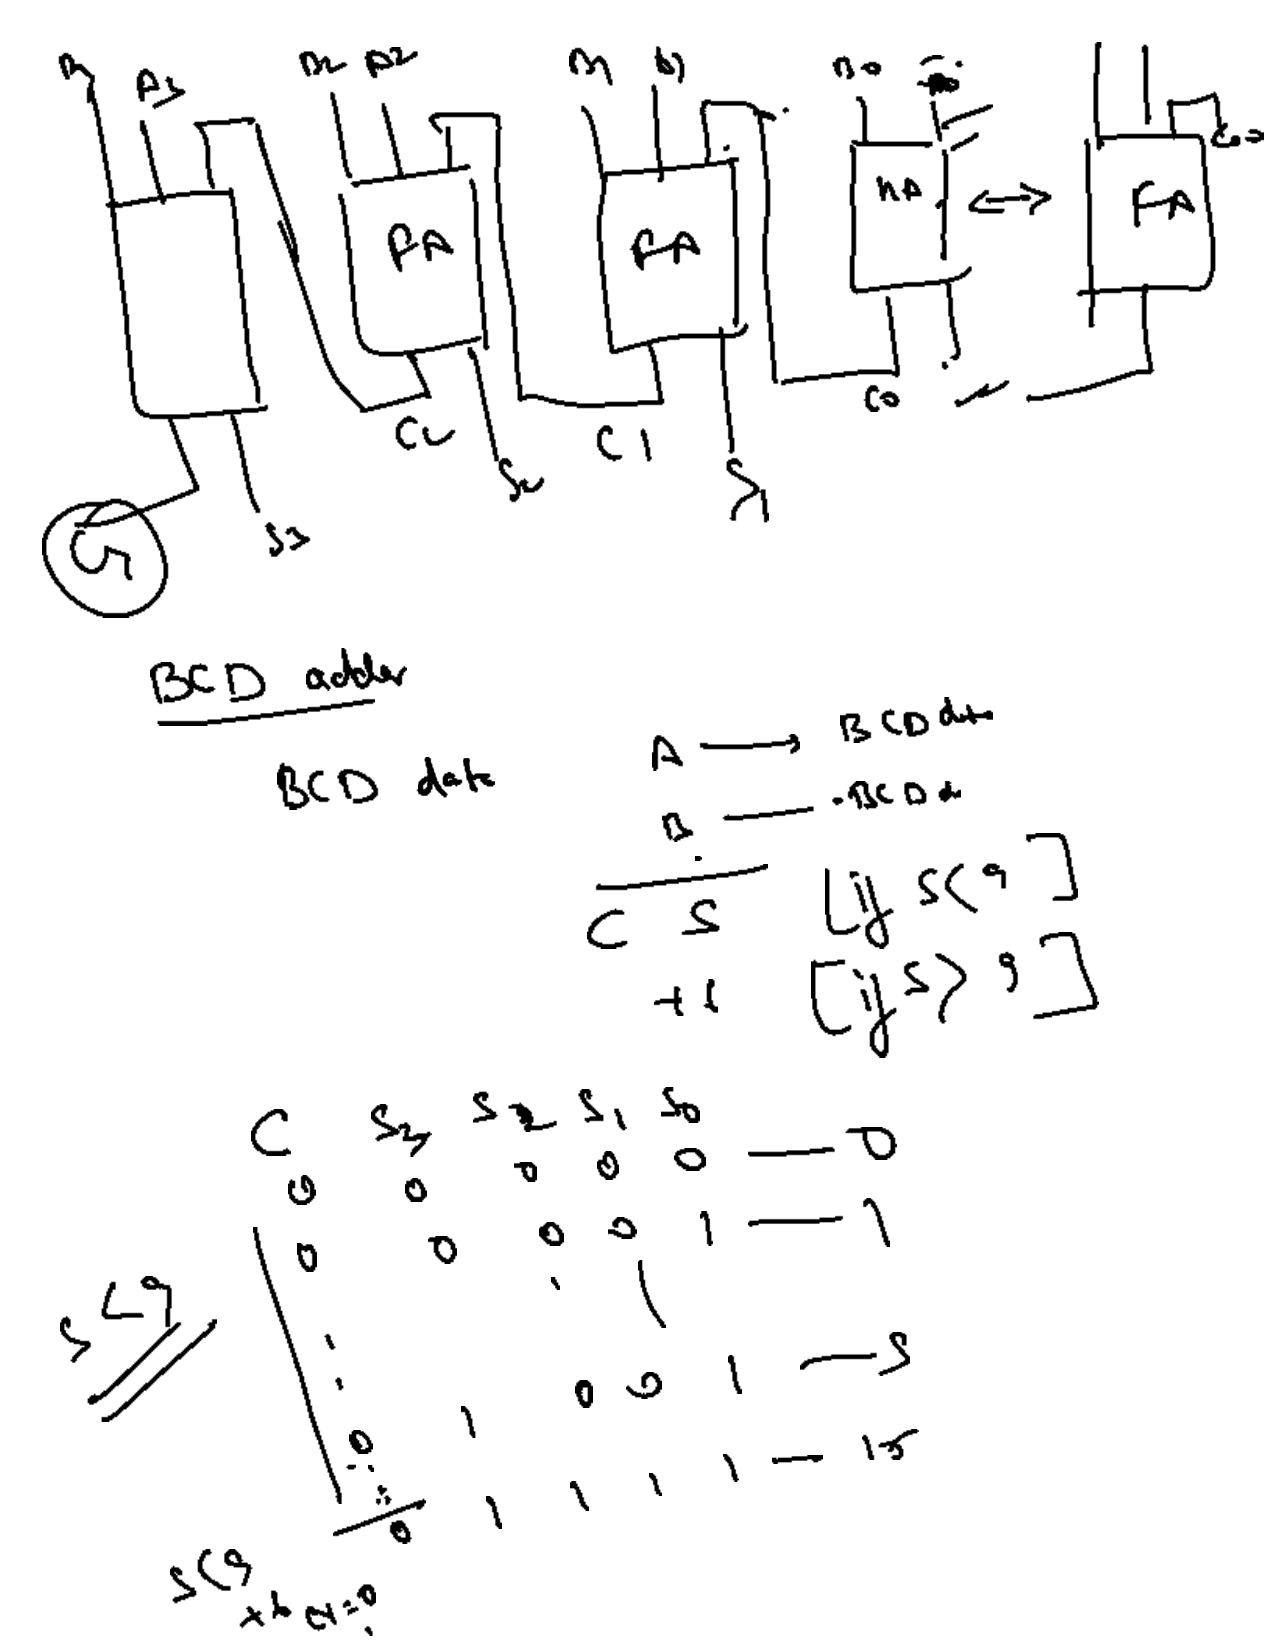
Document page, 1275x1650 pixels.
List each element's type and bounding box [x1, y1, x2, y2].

picture [608, 1217, 637, 1239]
picture [368, 1465, 374, 1472]
picture [473, 1089, 627, 1132]
picture [539, 1222, 564, 1246]
picture [723, 1454, 739, 1482]
picture [626, 1372, 662, 1399]
picture [170, 1549, 376, 1636]
picture [277, 757, 495, 810]
picture [748, 1127, 897, 1160]
picture [251, 1109, 291, 1156]
picture [840, 697, 993, 743]
picture [862, 1429, 919, 1460]
picture [674, 1148, 706, 1171]
picture [649, 1473, 662, 1496]
picture [748, 1198, 890, 1247]
picture [60, 1276, 217, 1422]
picture [253, 1227, 426, 1544]
picture [551, 1277, 560, 1290]
picture [652, 734, 800, 771]
picture [700, 1211, 713, 1246]
picture [570, 1481, 589, 1511]
picture [150, 648, 407, 726]
picture [461, 1406, 477, 1438]
picture [638, 1260, 666, 1328]
picture [772, 1455, 823, 1464]
picture [42, 42, 1264, 618]
picture [514, 1162, 537, 1182]
picture [587, 864, 768, 949]
picture [288, 1175, 316, 1205]
picture [575, 1380, 593, 1408]
picture [654, 979, 718, 1016]
picture [728, 1355, 742, 1394]
picture [800, 1332, 910, 1376]
picture [405, 1178, 427, 1202]
picture [486, 1496, 502, 1529]
picture [428, 1236, 457, 1264]
picture [661, 1087, 700, 1123]
picture [597, 1151, 619, 1180]
picture [662, 781, 1099, 1058]
picture [371, 1104, 432, 1157]
